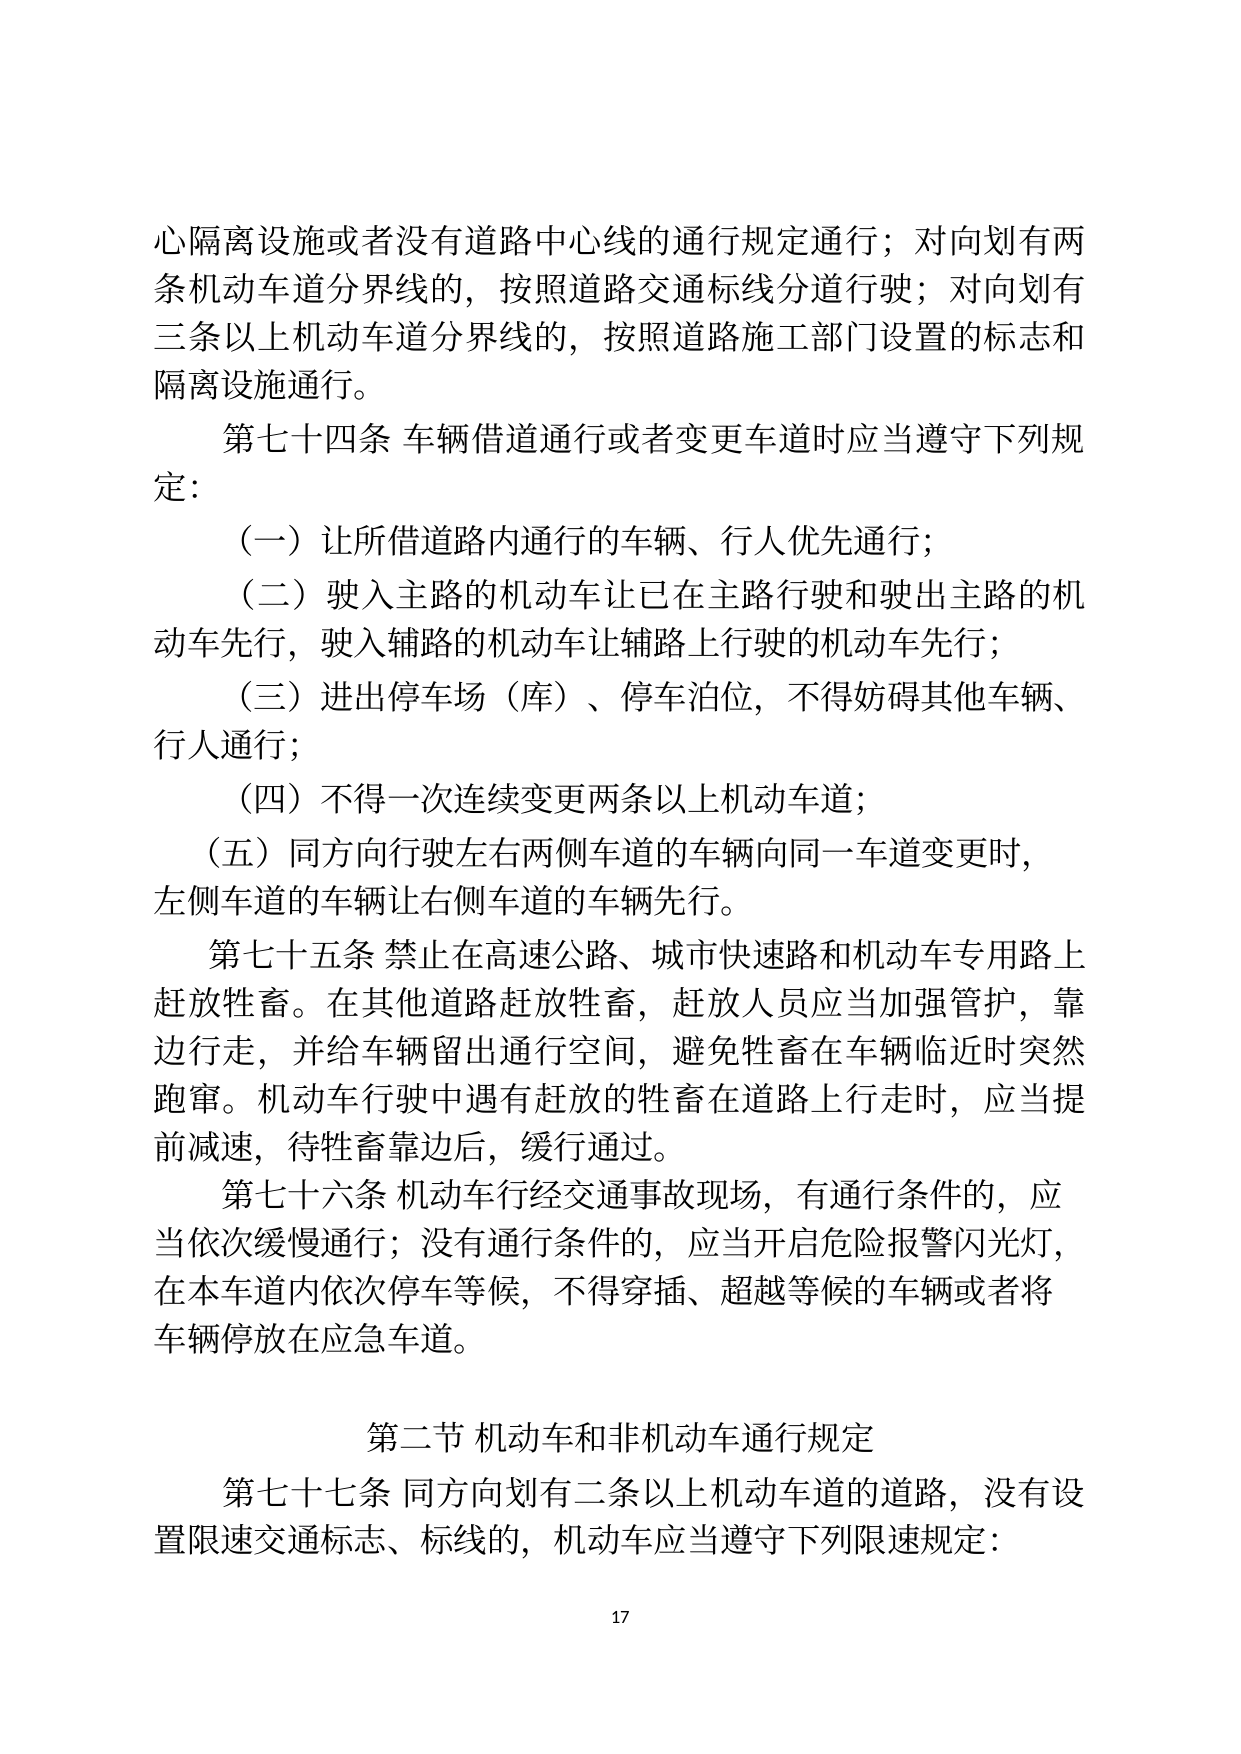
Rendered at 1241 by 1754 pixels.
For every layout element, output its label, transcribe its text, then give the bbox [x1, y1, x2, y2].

text 第七十五条 禁止在高速公路、城市快速路和机动车专用路上赶放牲畜。在其他道路赶放牲畜，赶放人员应当加强管护，靠边行走，并给车辆留出通行空间，避免牲畜在车辆临近时突然跑窜。机动车行驶中遇有赶放的牲畜在道路上行走时，应当提前减速，待牲畜靠边后，缓行通过。 [153, 929, 1087, 1169]
text （五）同方向行驶左右两侧车道的车辆向同一车道变更时，左侧车道的车辆让右侧车道的车辆先行。 [153, 827, 1087, 923]
text （一）让所借道路内通行的车辆、行人优先通行； [153, 515, 1087, 563]
text （三）进出停车场（库）、停车泊位，不得妨碍其他车辆、行人通行； [153, 671, 1087, 767]
text 第七十四条 车辆借道通行或者变更车道时应当遵守下列规定： [153, 413, 1087, 509]
text 第二节 机动车和非机动车通行规定 [153, 1412, 1087, 1460]
text 第七十六条 机动车行经交通事故现场，有通行条件的，应当依次缓慢通行；没有通行条件的，应当开启危险报警闪光灯，在本车道内依次停车等候，不得穿插、超越等候的车辆或者将车辆停放在应急车道。 [153, 1169, 1087, 1361]
text （四）不得一次连续变更两条以上机动车道； [153, 773, 1087, 821]
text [153, 215, 1087, 407]
text （二）驶入主路的机动车让已在主路行驶和驶出主路的机动车先行，驶入辅路的机动车让辅路上行驶的机动车先行； [153, 569, 1087, 665]
text 第七十七条 同方向划有二条以上机动车道的道路，没有设置限速交通标志、标线的，机动车应当遵守下列限速规定： [153, 1467, 1087, 1562]
